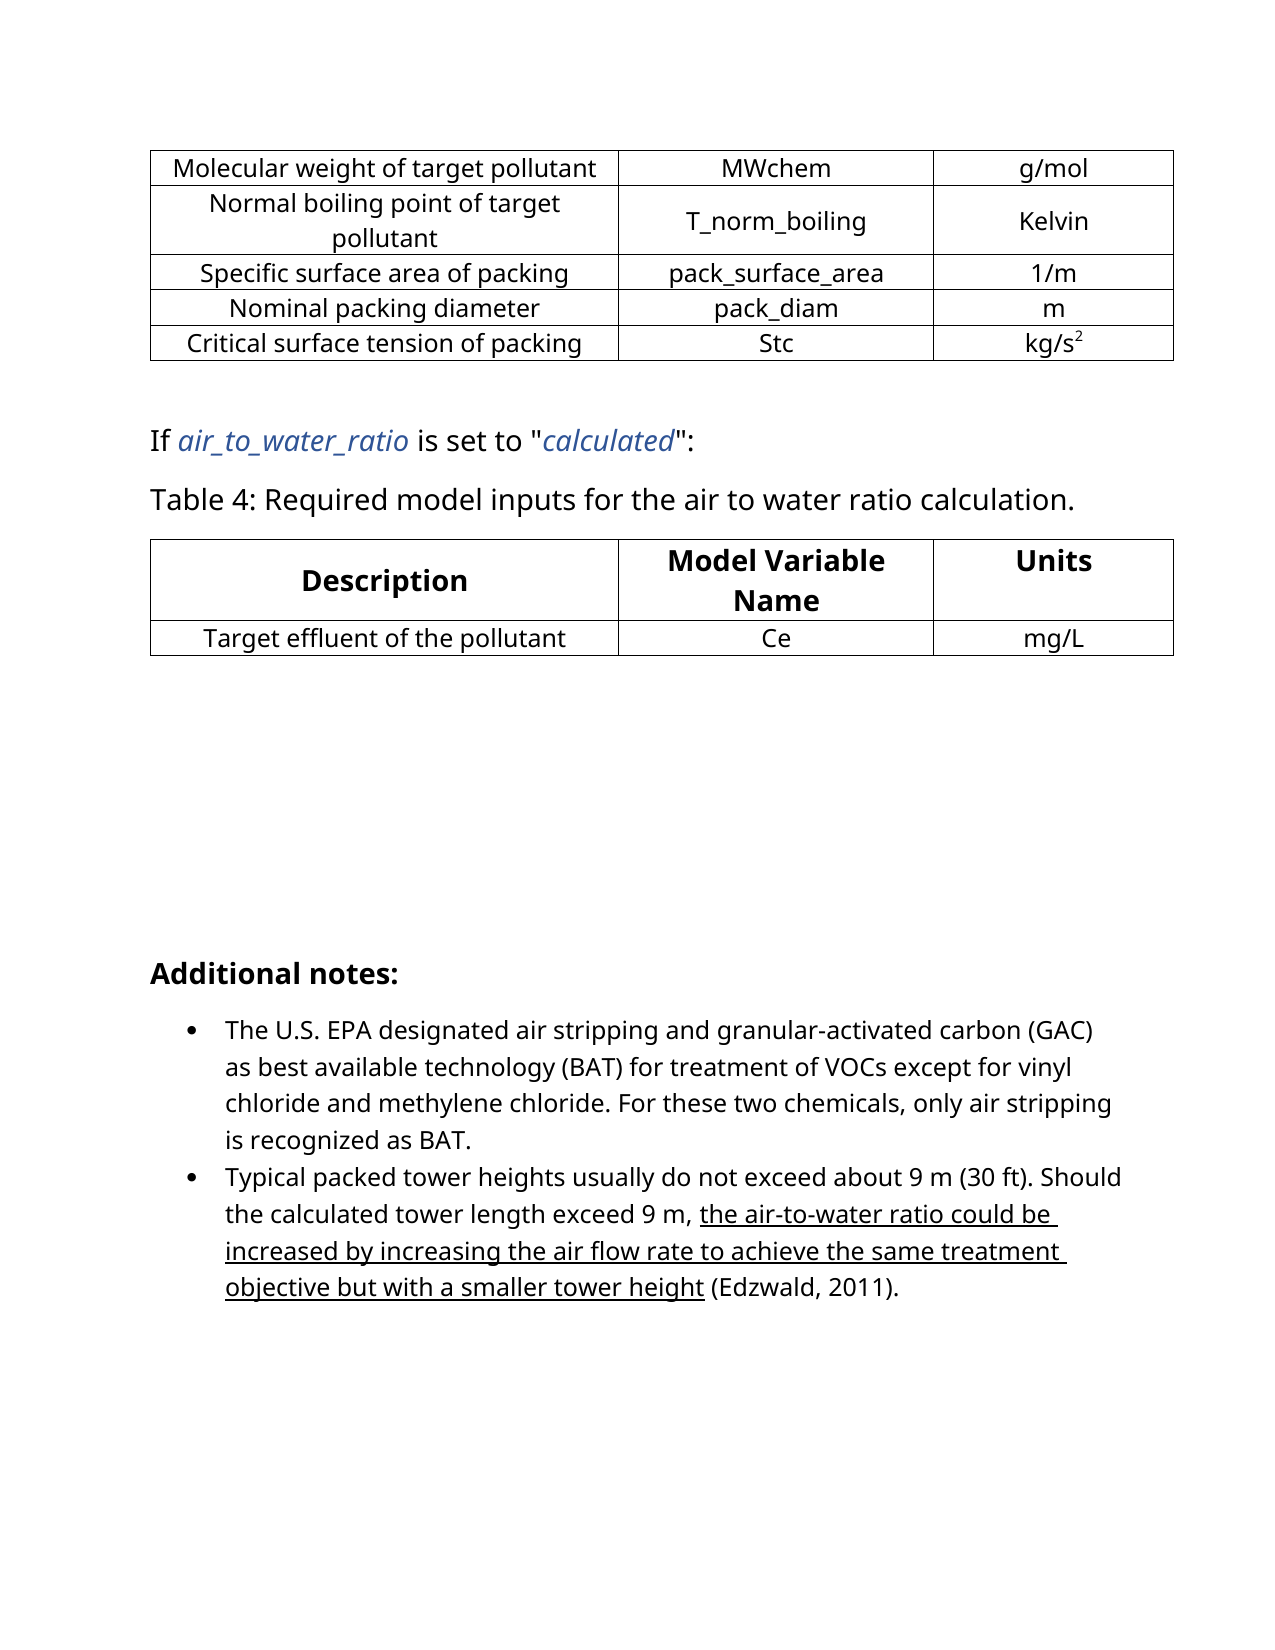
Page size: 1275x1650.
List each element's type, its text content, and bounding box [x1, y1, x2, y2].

list Typical packed tower heights usually do not exceed about 9 m (30 ft). Should the calculated tower length exceed 9 m, the air-to-water ratio could be increased by increasing the air flow rate to achieve the same treatment objective but with a smaller tower height (Edzwald, 2011). [187, 1159, 1125, 1304]
text If air_to_water_ratio is set to "calculated": [150, 420, 1125, 460]
table_cell pack_diam [619, 290, 933, 324]
table_cell mg/L [934, 621, 1173, 654]
list The U.S. EPA designated air stripping and granular-activated carbon (GAC) as best available technology (BAT) for treatment of VOCs except for vinyl chloride and methylene chloride. For these two chemicals, only air stripping is recognized as BAT. [187, 1012, 1125, 1157]
table_cell Target effluent of the pollutant [151, 621, 618, 654]
table_header Model Variable Name [619, 540, 933, 619]
text Additional notes: [150, 953, 1125, 993]
table_cell Molecular weight of target pollutant [151, 151, 618, 185]
table_cell T_norm_boiling [619, 186, 933, 254]
table_cell kg/s2 [934, 326, 1173, 359]
table_cell Ce [619, 621, 933, 654]
table_cell Kelvin [934, 186, 1173, 254]
table_cell Specific surface area of packing [151, 255, 618, 289]
table_cell m [934, 290, 1173, 324]
table_header Units [934, 540, 1173, 619]
table_cell Stc [619, 326, 933, 359]
table_cell MWchem [619, 151, 933, 185]
table_cell pack_surface_area [619, 255, 933, 289]
table_cell Critical surface tension of packing [151, 326, 618, 359]
table_cell Nominal packing diameter [151, 290, 618, 324]
text Table 4: Required model inputs for the air to water ratio calculation. [150, 479, 1125, 519]
table_cell 1/m [934, 255, 1173, 289]
table_cell g/mol [934, 151, 1173, 185]
table_header Description [151, 540, 618, 619]
table_cell Normal boiling point of target pollutant [151, 186, 618, 254]
